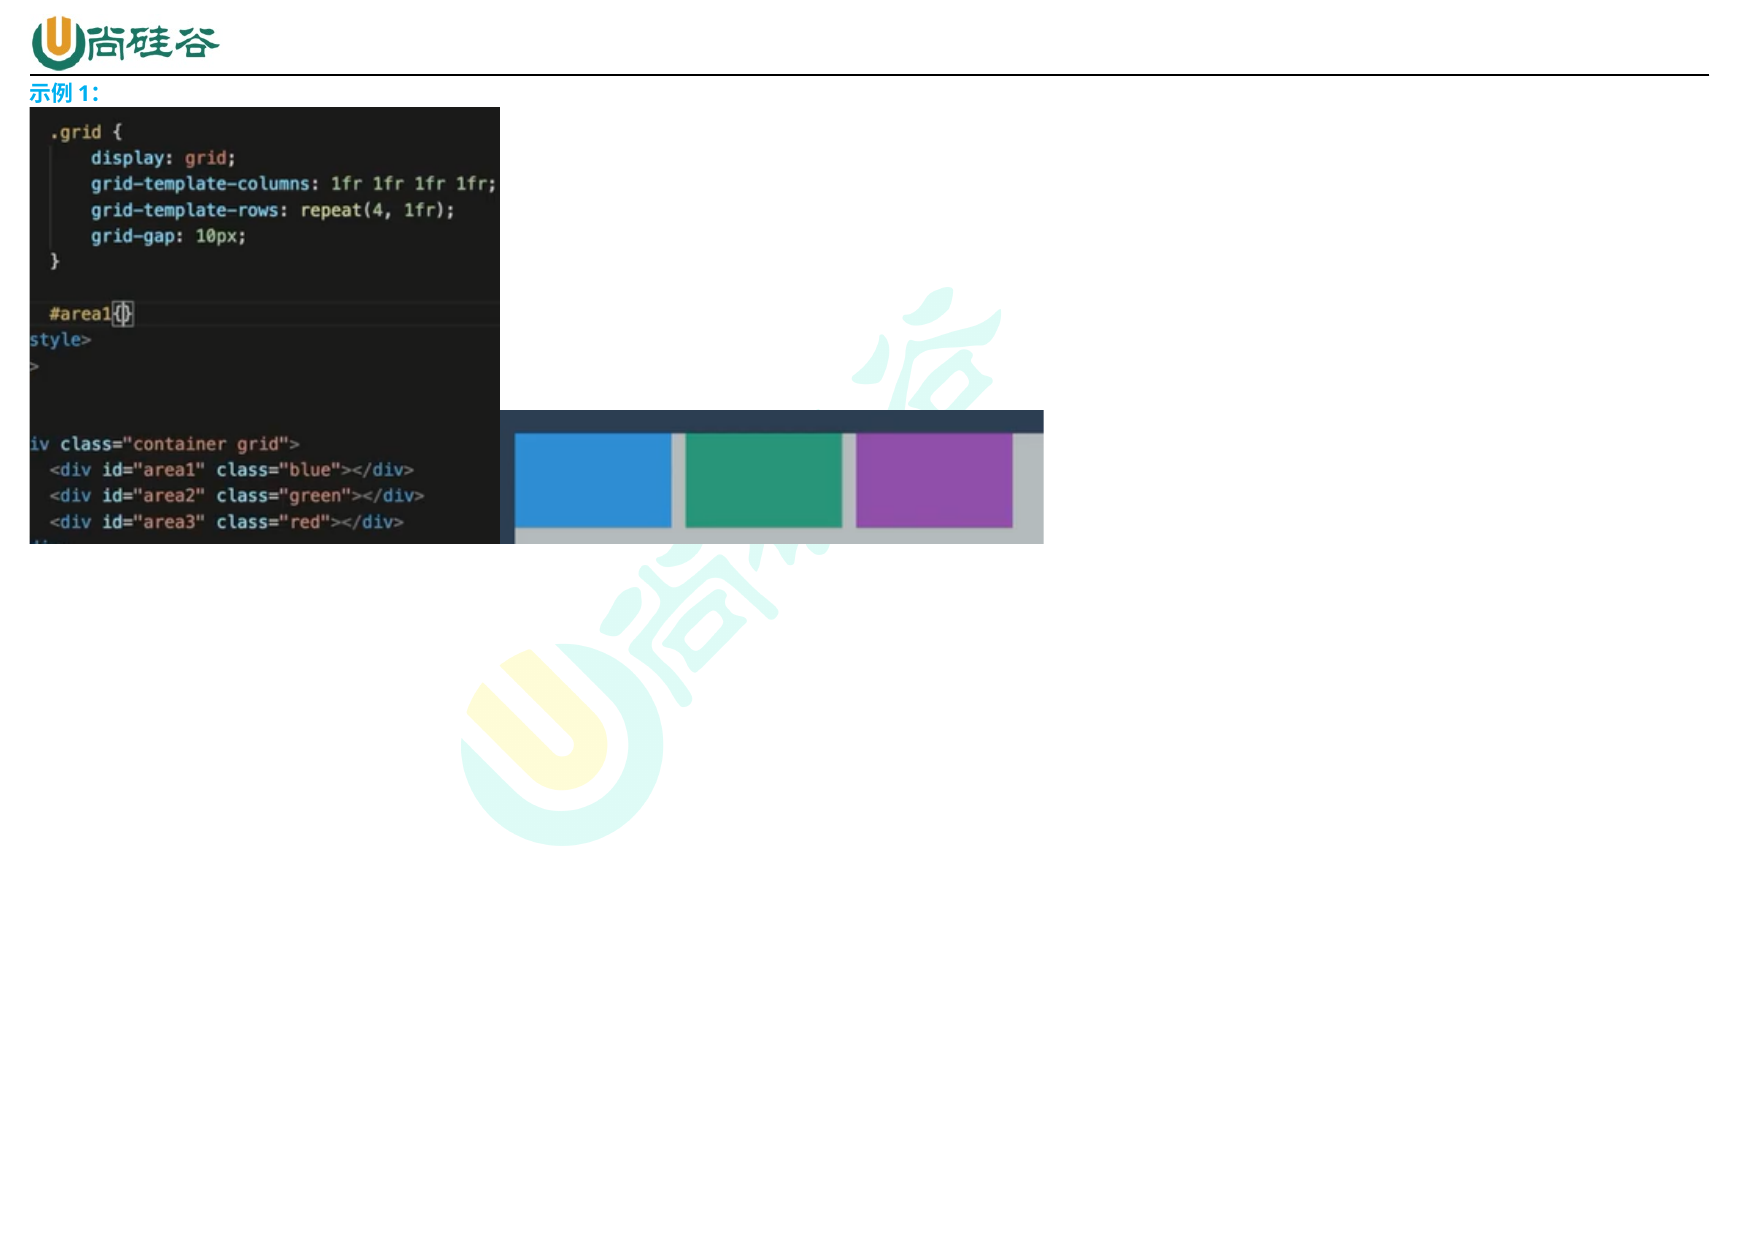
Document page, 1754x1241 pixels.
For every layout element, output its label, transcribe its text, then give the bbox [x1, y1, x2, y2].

subtitle 示例1： [29, 76, 1709, 107]
picture [29, 107, 1044, 544]
picture [29, 14, 223, 72]
